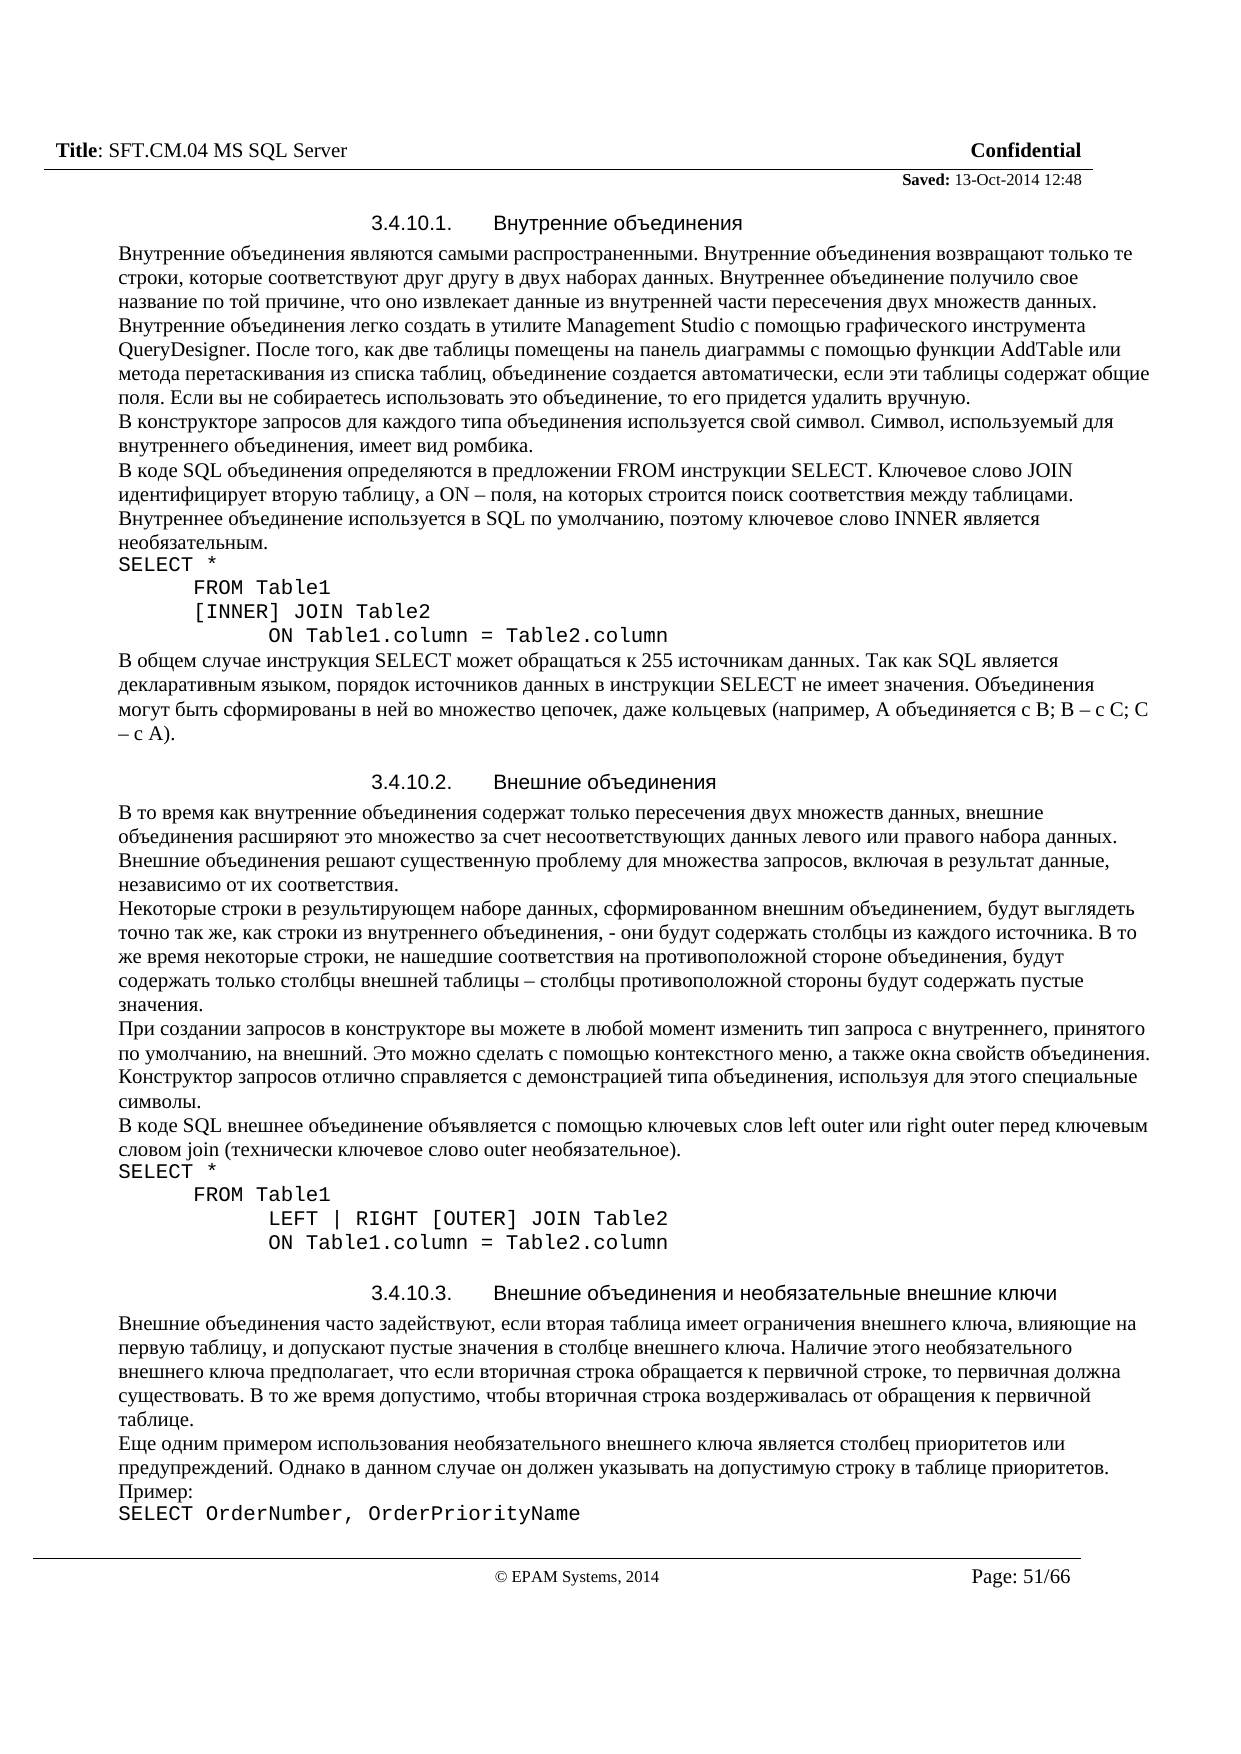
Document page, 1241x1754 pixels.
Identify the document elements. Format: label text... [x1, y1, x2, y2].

text В коде SQL объединения определяются в предложении FROM инструкции SELECT. Ключевое слово JOIN идентифицирует вторую таблицу, a ON – поля, на которых строится поиск соответствия между таблицами. Внутреннее объединение используется в SQL по умолчанию, поэтому ключевое слово INNER является необязательным. [118, 457, 1152, 554]
text FROM Table1 [118, 577, 1152, 601]
text SELECT * [118, 554, 1152, 577]
text ON Table1.column = Table2.column [193, 1232, 1152, 1255]
text В конструкторе запросов для каждого типа объединения используется свой символ. Символ, используемый для внутреннего объединения, имеет вид ромбика. [118, 409, 1152, 457]
subtitle Внутренние объединения [371, 211, 1152, 235]
text Внутренние объединения легко создать в утилите Management Studio с помощью графического инструмента QueryDesigner. После того, как две таблицы помещены на панель диаграммы с помощью функции AddTable или метода перетаскивания из списка таблиц, объединение создается автоматически, если эти таблицы содержат общие поля. Если вы не собираетесь использовать это объединение, то его придется удалить вручную. [118, 313, 1152, 409]
text ON Table1.column = Table2.column [193, 625, 1152, 648]
text FROM Table1 [118, 1184, 1152, 1208]
text Внешние объединения решают существенную проблему для множества запросов, включая в результат данные, независимо от их соответствия. [118, 848, 1152, 896]
text SELECT * [118, 1161, 1152, 1184]
text Еще одним примером использования необязательного внешнего ключа является столбец приоритетов или предупреждений. Однако в данном случае он должен указывать на допустимую строку в таблице приоритетов. [118, 1431, 1152, 1479]
text Некоторые строки в результирующем наборе данных, сформированном внешним объединением, будут выглядеть точно так же, как строки из внутреннего объединения, - они будут содержать столбцы из каждого источника. В то же время некоторые строки, не нашедшие соответствия на противоположной стороне объединения, будут содержать только столбцы внешней таблицы – столбцы противоположной стороны будут содержать пустые значения. [118, 896, 1152, 1016]
text При создании запросов в конструкторе вы можете в любой момент изменить тип запроса с внутреннего, принятого по умолчанию, на внешний. Это можно сделать с помощью контекстного меню, а также окна свойств объединения. Конструктор запросов отлично справляется с демонстрацией типа объединения, используя для этого специальные символы. [118, 1016, 1152, 1113]
subtitle Внешние объединения и необязательные внешние ключи [371, 1280, 1152, 1304]
text SELECT OrderNumber, OrderPriorityName [118, 1503, 1152, 1527]
text Внутренние объединения являются самыми распространенными. Внутренние объединения возвращают только те строки, которые соответствуют друг другу в двух наборах данных. Внутреннее объединение получило свое название по той причине, что оно извлекает данные из внутренней части пересечения двух множеств данных. [118, 241, 1152, 313]
text LEFT | RIGHT [OUTER] JOIN Table2 [193, 1208, 1152, 1232]
text В общем случае инструкция SELECT может обращаться к 255 источникам данных. Так как SQL является декларативным языком, порядок источников данных в инструкции SELECT не имеет значения. Объединения могут быть сформированы в ней во множество цепочек, даже кольцевых (например, A объединяется с B; B – с C; C – с A). [118, 648, 1152, 744]
text В коде SQL внешнее объединение объявляется с помощью ключевых слов left outer или right outer перед ключевым словом join (технически ключевое слово outer необязательное). [118, 1113, 1152, 1161]
text Внешние объединения часто задействуют, если вторая таблица имеет ограничения внешнего ключа, влияющие на первую таблицу, и допускают пустые значения в столбце внешнего ключа. Наличие этого необязательного внешнего ключа предполагает, что если вторичная строка обращается к первичной строке, то первичная должна существовать. В то же время допустимо, чтобы вторичная строка воздерживалась от обращения к первичной таблице. [118, 1311, 1152, 1431]
text Пример: [118, 1479, 1152, 1503]
text [INNER] JOIN Table2 [118, 601, 1152, 625]
text В то время как внутренние объединения содержат только пересечения двух множеств данных, внешние объединения расширяют это множество за счет несоответствующих данных левого или правого набора данных. [118, 800, 1152, 848]
subtitle Внешние объединения [371, 769, 1152, 793]
